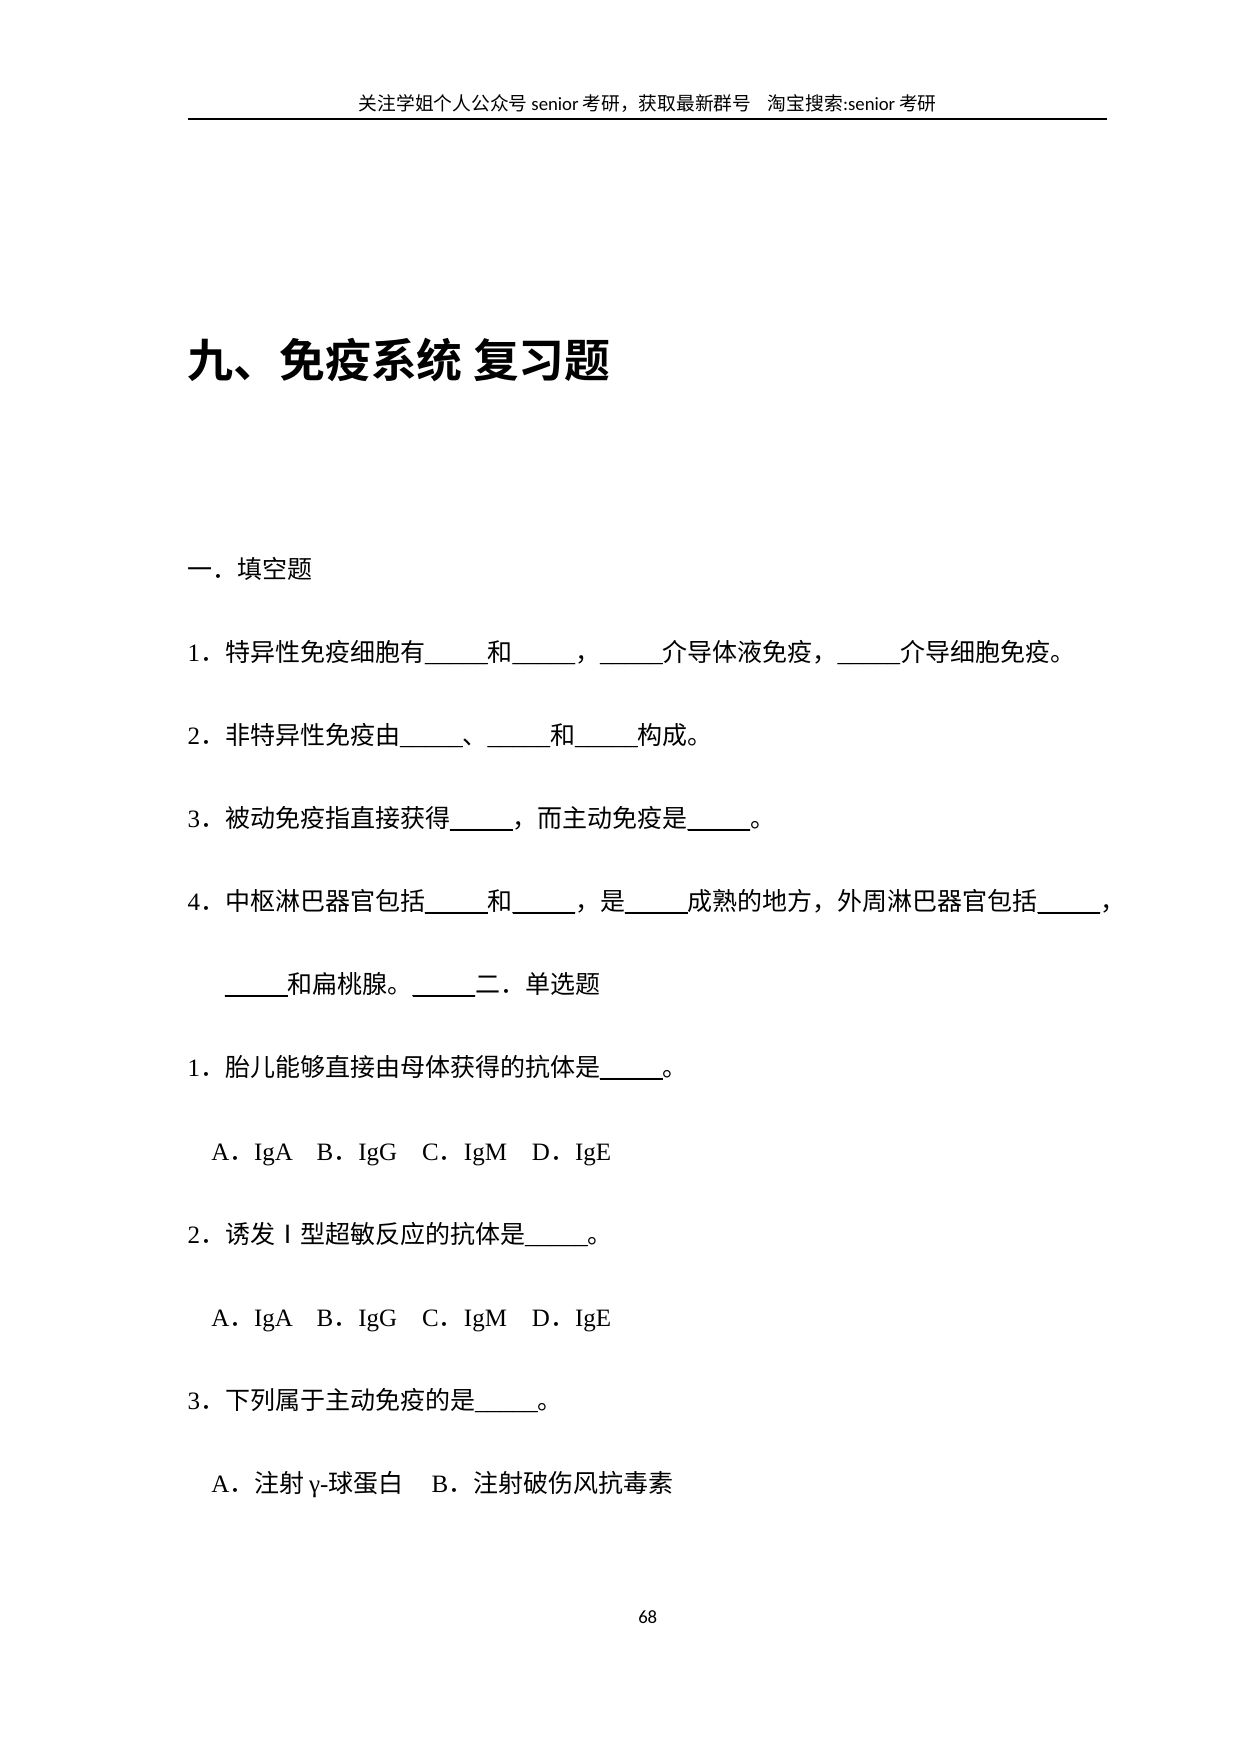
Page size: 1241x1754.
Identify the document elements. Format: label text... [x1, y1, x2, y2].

text 1．特异性免疫细胞有_____和_____，_____介导体液免疫，_____介导细胞免疫。 [187, 618, 1107, 683]
text A．IgA B．IgG C．IgM D．IgE [187, 1283, 1107, 1348]
subtitle 九、免疫系统 复习题 [187, 309, 1107, 407]
text 2．诱发Ⅰ型超敏反应的抗体是_____。 [187, 1200, 1107, 1265]
text 1．胎儿能够直接由母体获得的抗体是_____。 [187, 1033, 1107, 1098]
text A．IgA B．IgG C．IgM D．IgE [187, 1117, 1107, 1182]
text 一．填空题 [187, 535, 1107, 600]
text A．注射γ-球蛋白 B．注射破伤风抗毒素 [187, 1449, 1107, 1514]
text _____和扁桃腺。_____二．单选题 [187, 950, 1107, 1015]
text 3．被动免疫指直接获得_____，而主动免疫是_____。 [187, 784, 1107, 849]
text 4．中枢淋巴器官包括_____和_____，是_____成熟的地方，外周淋巴器官包括_____， [187, 867, 1107, 932]
text 2．非特异性免疫由_____、_____和_____构成。 [187, 701, 1107, 766]
text 3．下列属于主动免疫的是_____。 [187, 1366, 1107, 1431]
